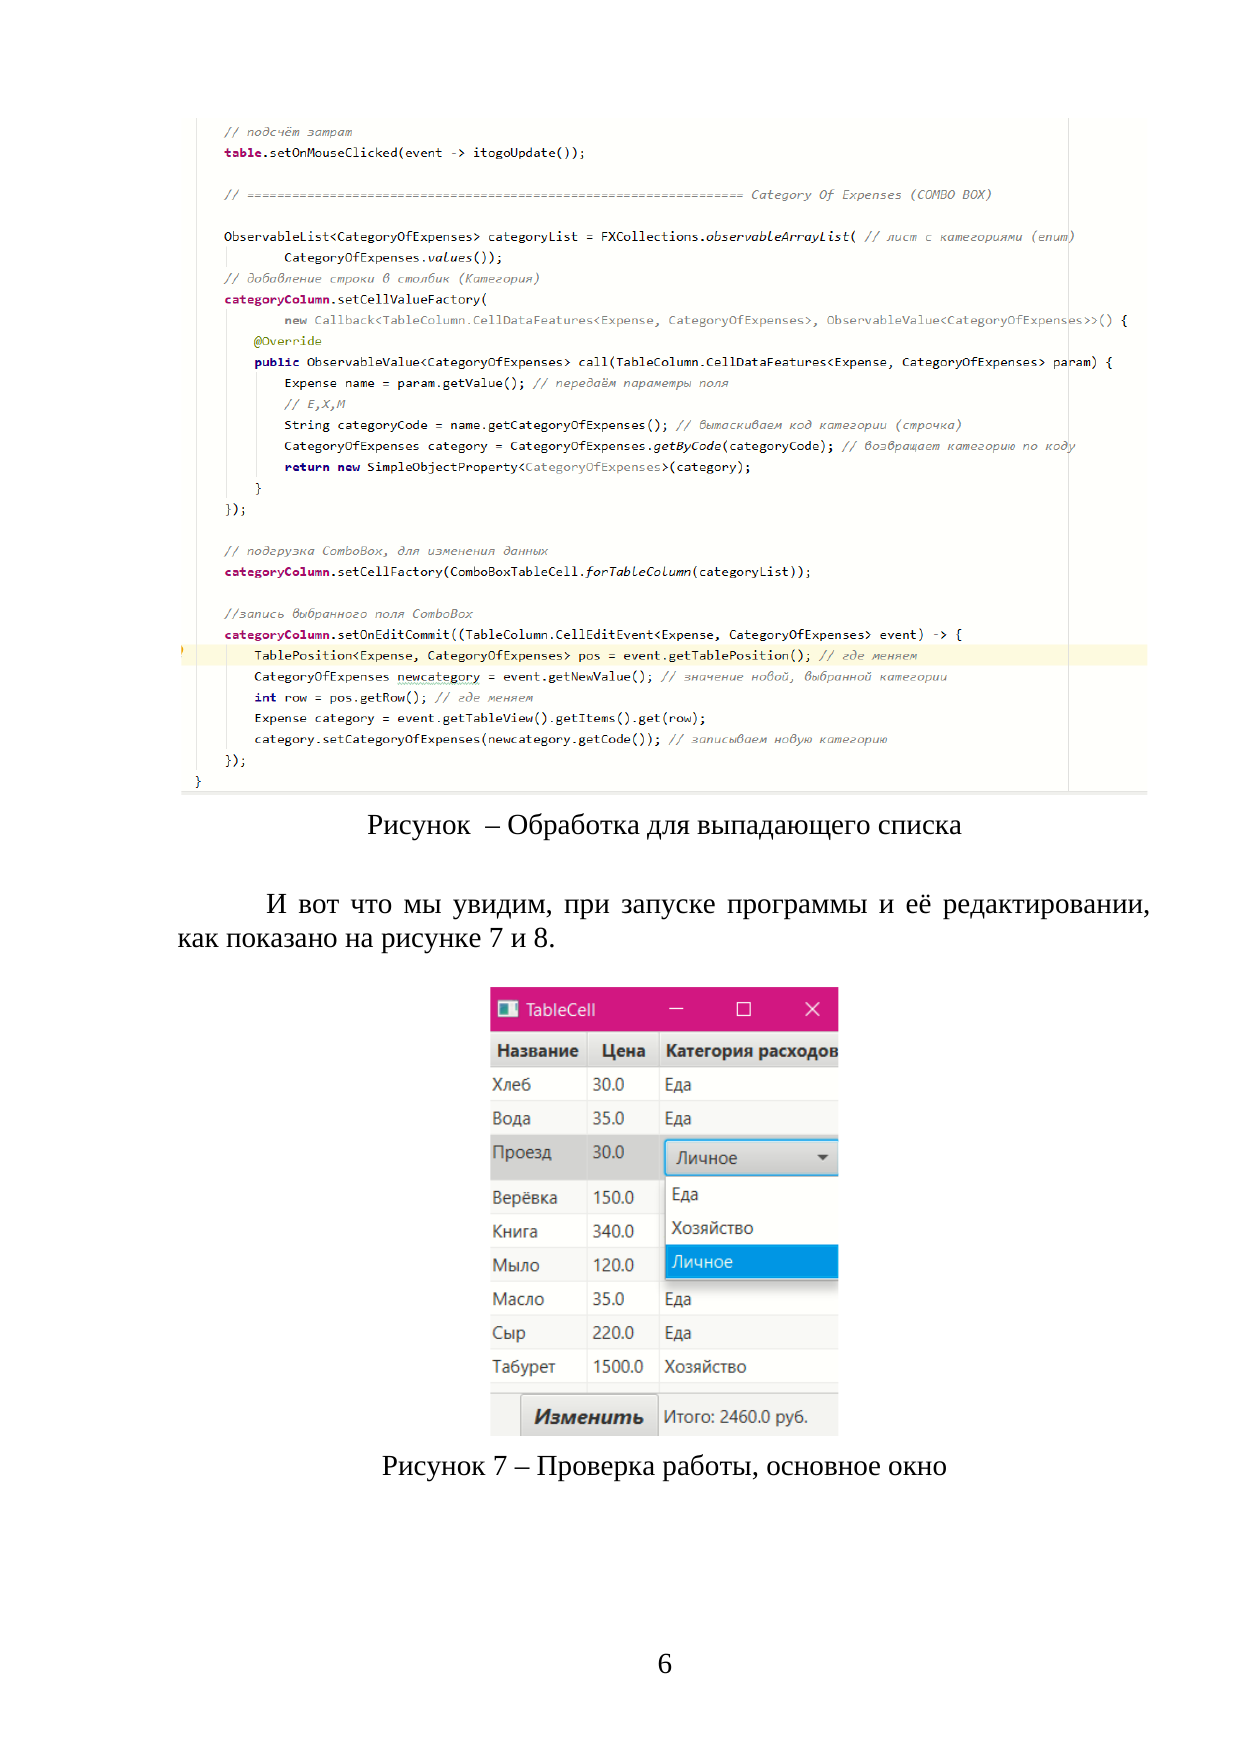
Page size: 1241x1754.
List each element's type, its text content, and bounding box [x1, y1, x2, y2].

picture [490, 987, 839, 1436]
text И вот что мы увидим, при запуске программы и её редактировании, как показано на рисунке 7 и 8. [177, 886, 1152, 953]
table_cell Рисунок 7 – Проверка работы, основное окно [166, 1448, 1163, 1494]
table_cell Рисунок – Обработка для выпадающего списка [166, 807, 1163, 853]
table_header [166, 987, 1163, 1448]
picture [681, 1256, 689, 1267]
picture [181, 118, 1148, 795]
table_header [166, 118, 1163, 807]
